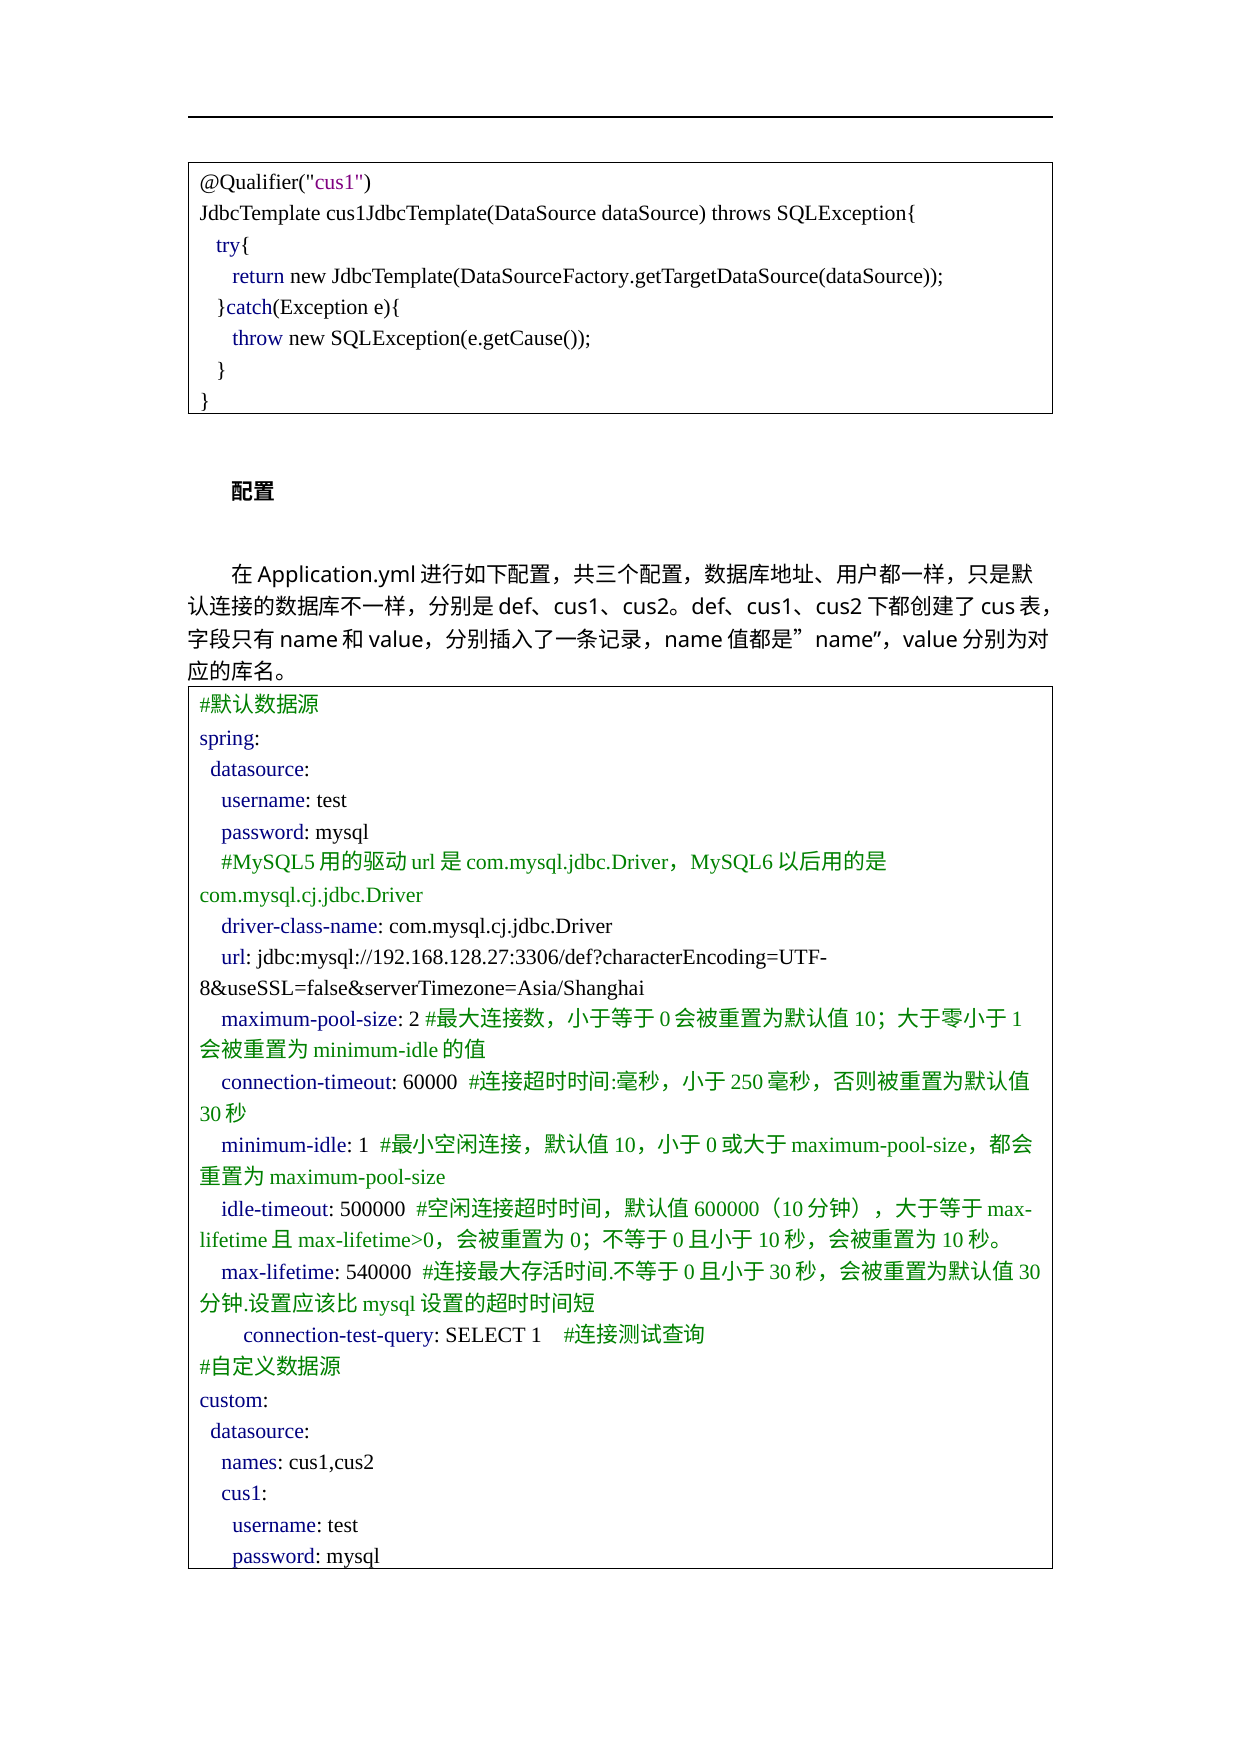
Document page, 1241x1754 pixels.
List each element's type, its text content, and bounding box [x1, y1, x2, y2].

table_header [189, 687, 1052, 1568]
subtitle 配置 [187, 474, 1053, 506]
text 在Application.yml进行如下配置，共三个配置，数据库地址、用户都一样，只是默认连接的数据库不一样，分别是def、cus1、cus2。def、cus1、cus2下都创建了cus表，字段只有name和value，分别插入了一条记录，name值都是”name”，value分别为对应的库名。 [187, 556, 1053, 686]
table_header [189, 163, 1052, 413]
